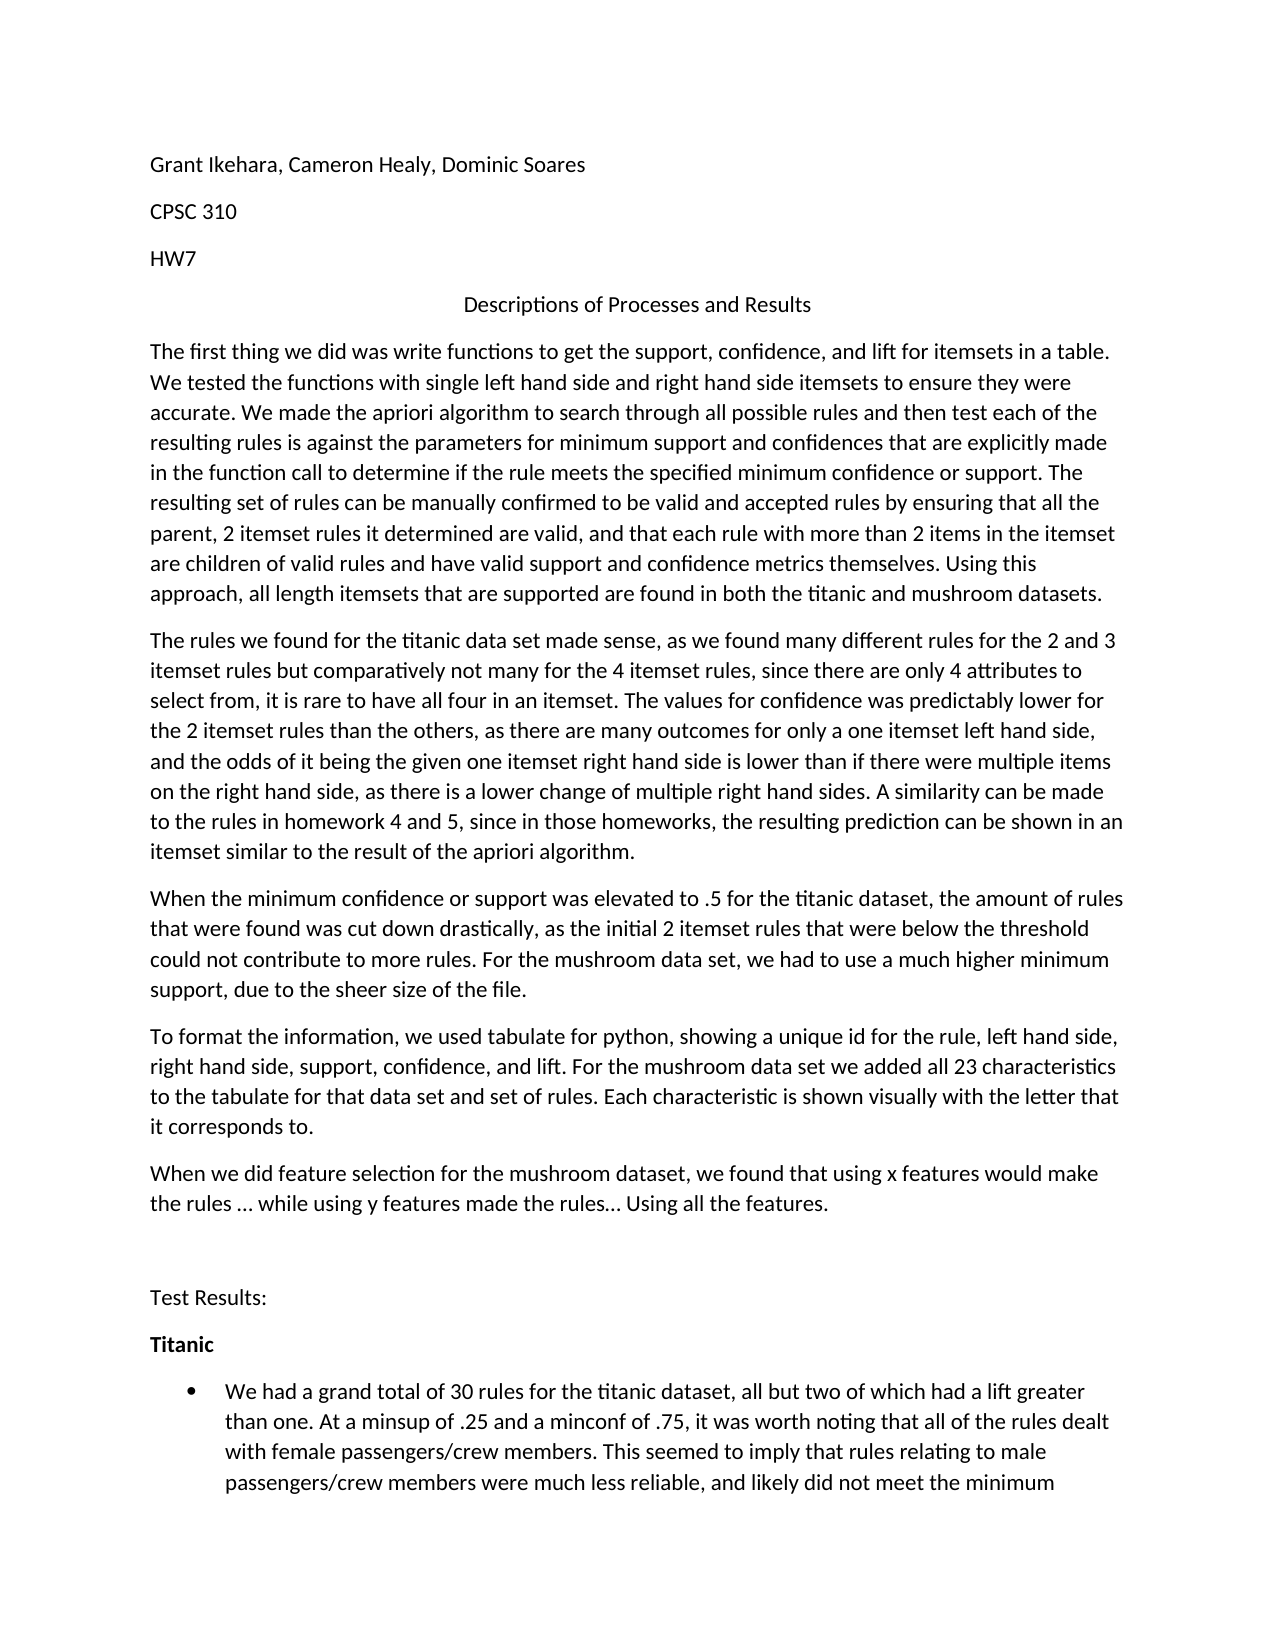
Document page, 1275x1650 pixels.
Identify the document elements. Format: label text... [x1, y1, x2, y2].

text The rules we found for the titanic data set made sense, as we found many different rules for the 2 and 3 itemset rules but comparatively not many for the 4 itemset rules, since there are only 4 attributes to select from, it is rare to have all four in an itemset. The values for confidence was predictably lower for the 2 itemset rules than the others, as there are many outcomes for only a one itemset left hand side, and the odds of it being the given one itemset right hand side is lower than if there were multiple items on the right hand side, as there is a lower change of multiple right hand sides. A similarity can be made to the rules in homework 4 and 5, since in those homeworks, the resulting prediction can be shown in an itemset similar to the result of the apriori algorithm. [150, 626, 1125, 866]
text When we did feature selection for the mushroom dataset, we found that using x features would make the rules … while using y features made the rules… Using all the features. [150, 1159, 1125, 1218]
text Test Results: [150, 1283, 1125, 1311]
text Grant Ikehara, Cameron Healy, Dominic Soares [150, 150, 1125, 178]
text HW7 [150, 244, 1125, 272]
text Descriptions of Processes and Results [150, 291, 1125, 319]
text The first thing we did was write functions to get the support, confidence, and lift for itemsets in a table. We tested the functions with single left hand side and right hand side itemsets to ensure they were accurate. We made the apriori algorithm to search through all possible rules and then test each of the resulting rules is against the parameters for minimum support and confidences that are explicitly made in the function call to determine if the rule meets the specified minimum confidence or support. The resulting set of rules can be manually confirmed to be valid and accepted rules by ensuring that all the parent, 2 itemset rules it determined are valid, and that each rule with more than 2 items in the itemset are children of valid rules and have valid support and confidence metrics themselves. Using this approach, all length itemsets that are supported are found in both the titanic and mushroom datasets. [150, 337, 1125, 607]
text Titanic [150, 1330, 1125, 1358]
text To format the information, we used tabulate for python, showing a unique id for the rule, left hand side, right hand side, support, confidence, and lift. For the mushroom data set we added all 23 characteristics to the tabulate for that data set and set of rules. Each characteristic is shown visually with the letter that it corresponds to. [150, 1022, 1125, 1141]
text CPSC 310 [150, 197, 1125, 225]
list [187, 1377, 1125, 1496]
text When the minimum confidence or support was elevated to .5 for the titanic dataset, the amount of rules that were found was cut down drastically, as the initial 2 itemset rules that were below the threshold could not contribute to more rules. For the mushroom data set, we had to use a much higher minimum support, due to the sheer size of the file. [150, 884, 1125, 1003]
